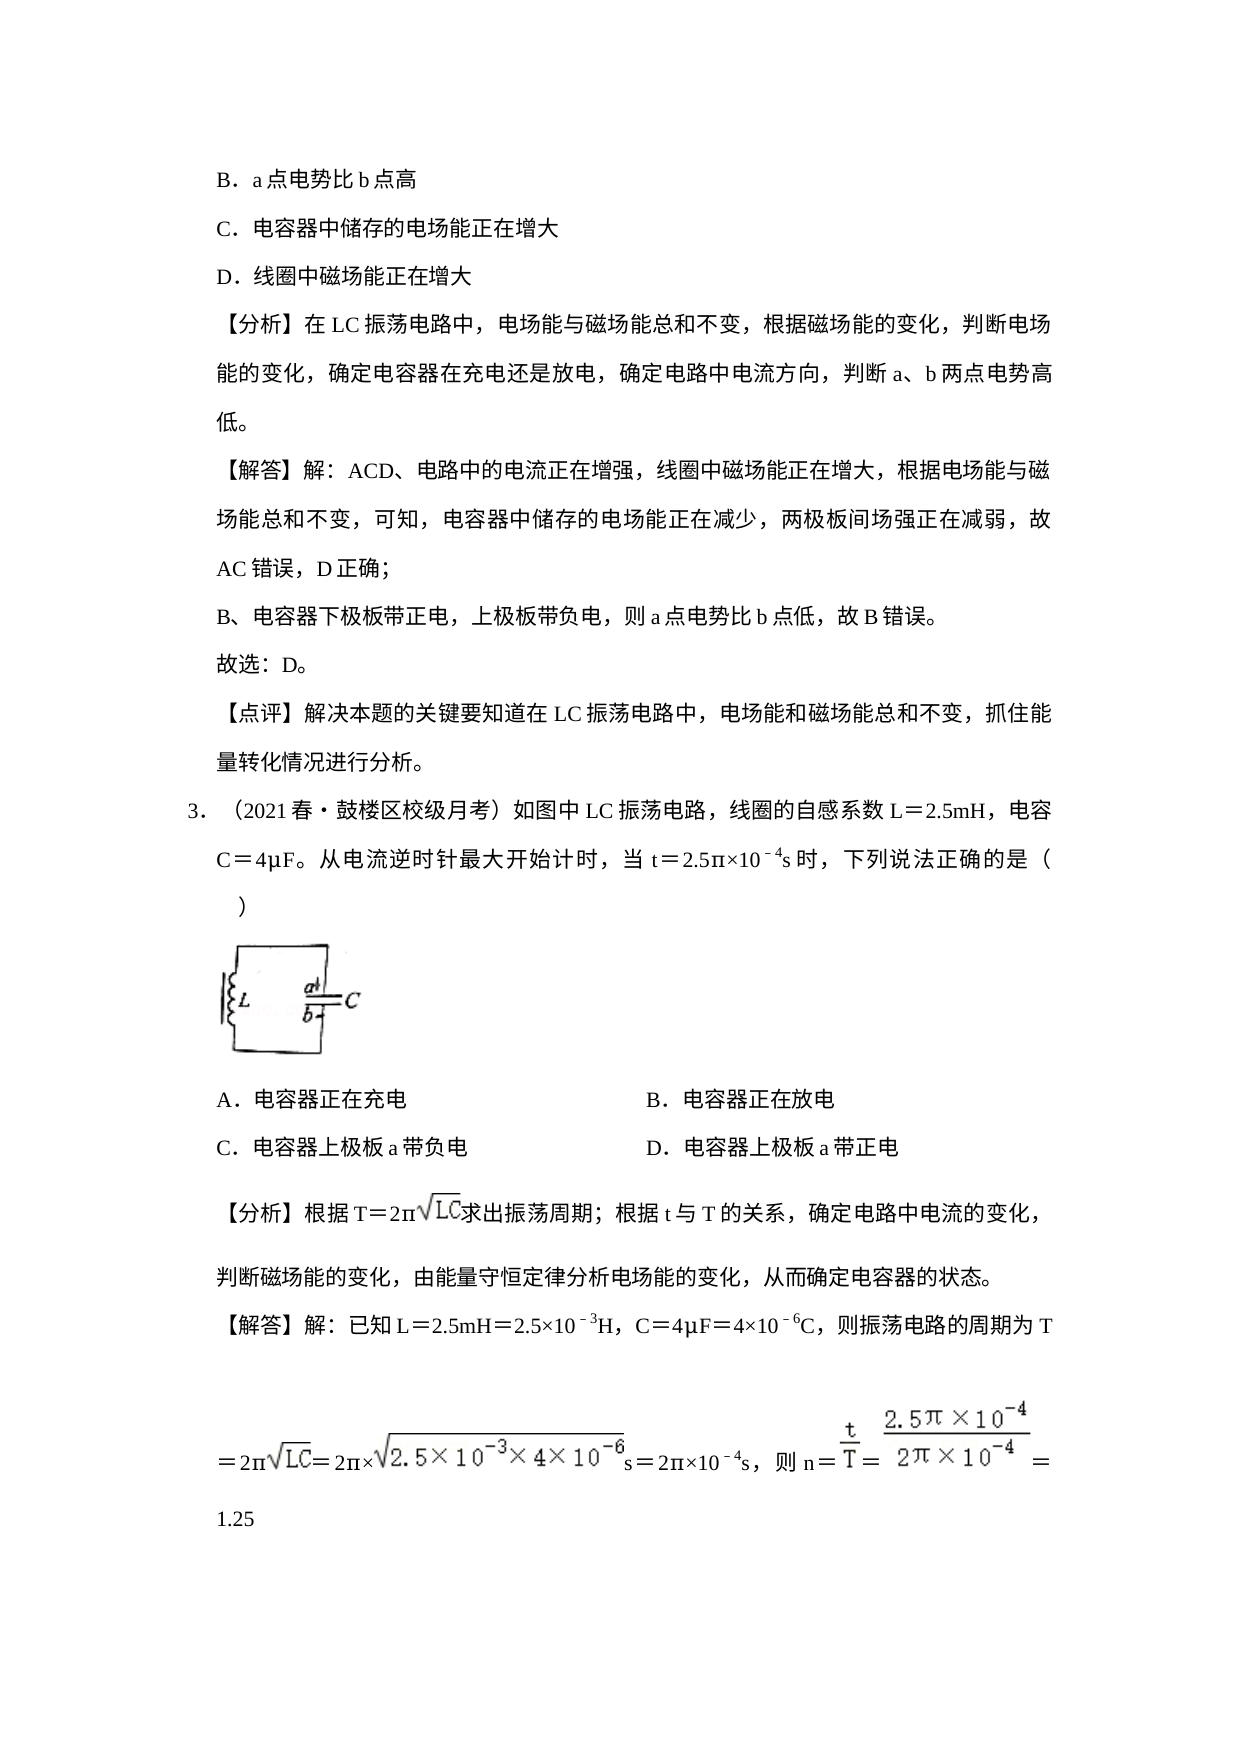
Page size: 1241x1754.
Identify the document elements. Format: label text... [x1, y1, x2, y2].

text A．电容器正在充电 B．电容器正在放电 [187, 1082, 1053, 1114]
picture [416, 1193, 461, 1222]
text C．电容器中储存的电场能正在增大 [187, 210, 1053, 243]
picture [883, 1398, 1031, 1471]
text 【点评】解决本题的关键要知道在LC振荡电路中，电场能和磁场能总和不变，抓住能量转化情况进行分析。 [216, 695, 1053, 777]
text 【分析】根据T＝2π求出振荡周期；根据t与T的关系，确定电路中电流的变化，判断磁场能的变化，由能量守恒定律分析电场能的变化，从而确定电容器的状态。 [216, 1178, 1053, 1292]
text D．线圈中磁场能正在增大 [187, 259, 1053, 291]
text B．a点电势比b点高 [187, 162, 1053, 194]
picture [216, 938, 366, 1059]
picture [373, 1433, 624, 1471]
picture [266, 1442, 311, 1471]
text 3．（2021春•鼓楼区校级月考）如图中LC振荡电路，线圈的自感系数L＝2.5mH，电容C＝4μF。从电流逆时针最大开始计时，当t＝2.5π×10﹣4s时，下列说法正确的是（ ） [187, 792, 1053, 922]
text 【解答】解：已知L＝2.5mH＝2.5×10﹣3H，C＝4μF＝4×10﹣6C，则振荡电路的周期为T＝2π＝2π×s＝2π×10﹣4s，则n＝＝＝1.25 [216, 1308, 1053, 1535]
picture [839, 1416, 861, 1471]
text 【分析】在LC振荡电路中，电场能与磁场能总和不变，根据磁场能的变化，判断电场能的变化，确定电容器在充电还是放电，确定电路中电流方向，判断a、b两点电势高低。 [216, 307, 1053, 437]
text 【解答】解：ACD、电路中的电流正在增强，线圈中磁场能正在增大，根据电场能与磁场能总和不变，可知，电容器中储存的电场能正在减少，两极板间场强正在减弱，故AC错误，D正确； [216, 453, 1053, 583]
text 故选：D。 [216, 647, 1053, 679]
text B、电容器下极板带正电，上极板带负电，则a点电势比b点低，故B错误。 [216, 599, 1053, 631]
text C．电容器上极板a带负电 D．电容器上极板a带正电 [187, 1130, 1053, 1162]
